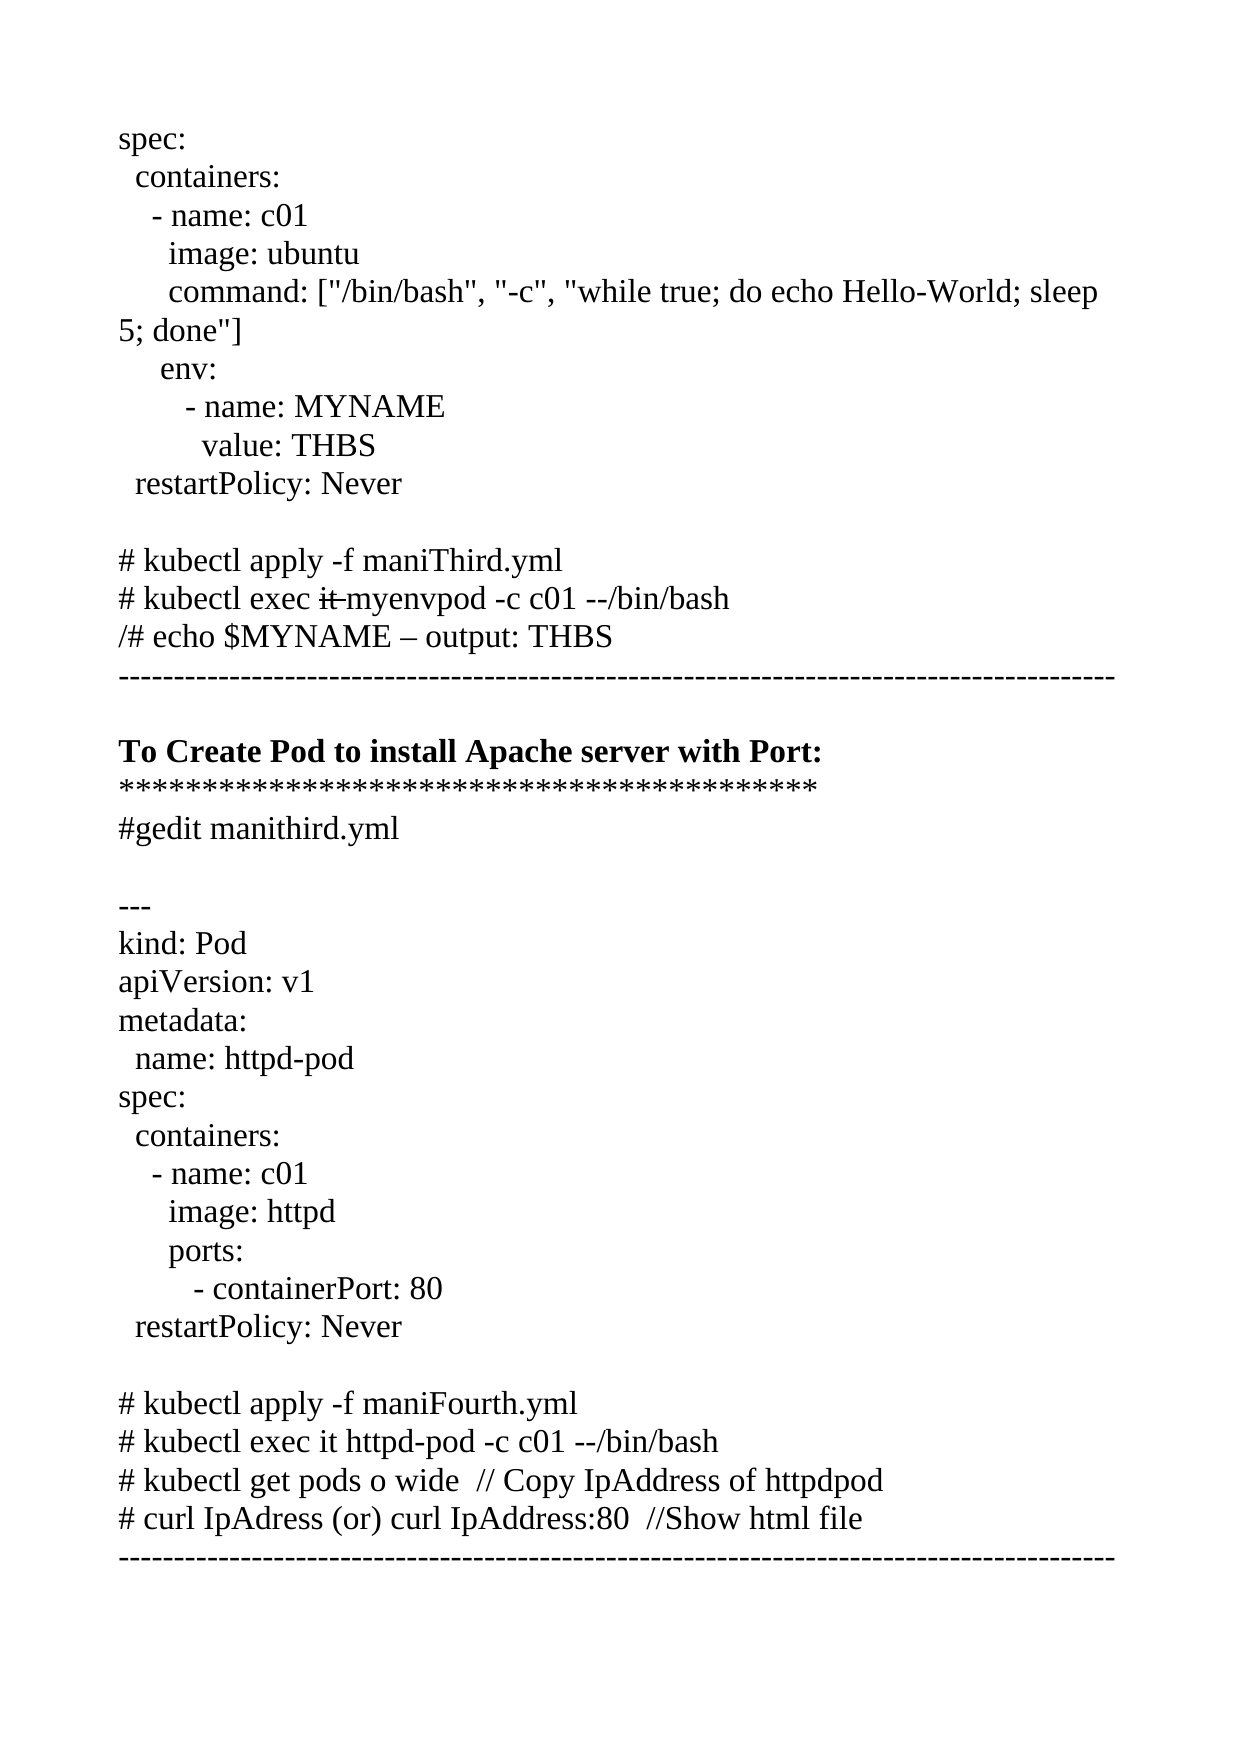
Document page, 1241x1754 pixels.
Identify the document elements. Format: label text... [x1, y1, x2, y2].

text env: [118, 348, 1122, 386]
text command: ["/bin/bash", "-c", "while true; do echo Hello-World; sleep 5; done"] [118, 271, 1122, 348]
text spec: [118, 118, 1122, 156]
text # curl IpAdress (or) curl IpAddress:80 //Show html file [118, 1498, 1122, 1536]
text - containerPort: 80 [118, 1268, 1122, 1306]
text To Create Pod to install Apache server with Port: [118, 731, 1122, 770]
text #gedit manithird.yml [118, 808, 1122, 846]
text # kubectl exec it httpd-pod -c c01 --/bin/bash [118, 1421, 1122, 1460]
text value: THBS [118, 425, 1122, 463]
text name: httpd-pod [118, 1038, 1122, 1076]
text /# echo $MYNAME – output: THBS [118, 616, 1122, 655]
text # kubectl apply -f maniThird.yml [118, 540, 1122, 578]
text image: ubuntu [118, 233, 1122, 271]
text # kubectl get pods o wide // Copy IpAddress of httpdpod [118, 1460, 1122, 1498]
text ------------------------------------------------------------------------------------------ [118, 655, 1122, 693]
text metadata: [118, 1000, 1122, 1038]
text apiVersion: v1 [118, 961, 1122, 1000]
text ------------------------------------------------------------------------------------------ [118, 1536, 1122, 1575]
text ports: [118, 1230, 1122, 1268]
text --- [118, 885, 1122, 923]
text # kubectl exec it myenvpod -c c01 --/bin/bash [118, 578, 1122, 616]
text - name: c01 [118, 195, 1122, 233]
text kind: Pod [118, 923, 1122, 961]
text containers: [118, 1115, 1122, 1153]
text containers: [118, 156, 1122, 195]
text - name: MYNAME [118, 386, 1122, 425]
text # kubectl apply -f maniFourth.yml [118, 1383, 1122, 1421]
text restartPolicy: Never [118, 1306, 1122, 1345]
text spec: [118, 1076, 1122, 1115]
text ****************************************** [118, 770, 1122, 808]
text restartPolicy: Never [118, 463, 1122, 501]
text image: httpd [118, 1191, 1122, 1230]
text - name: c01 [118, 1153, 1122, 1191]
